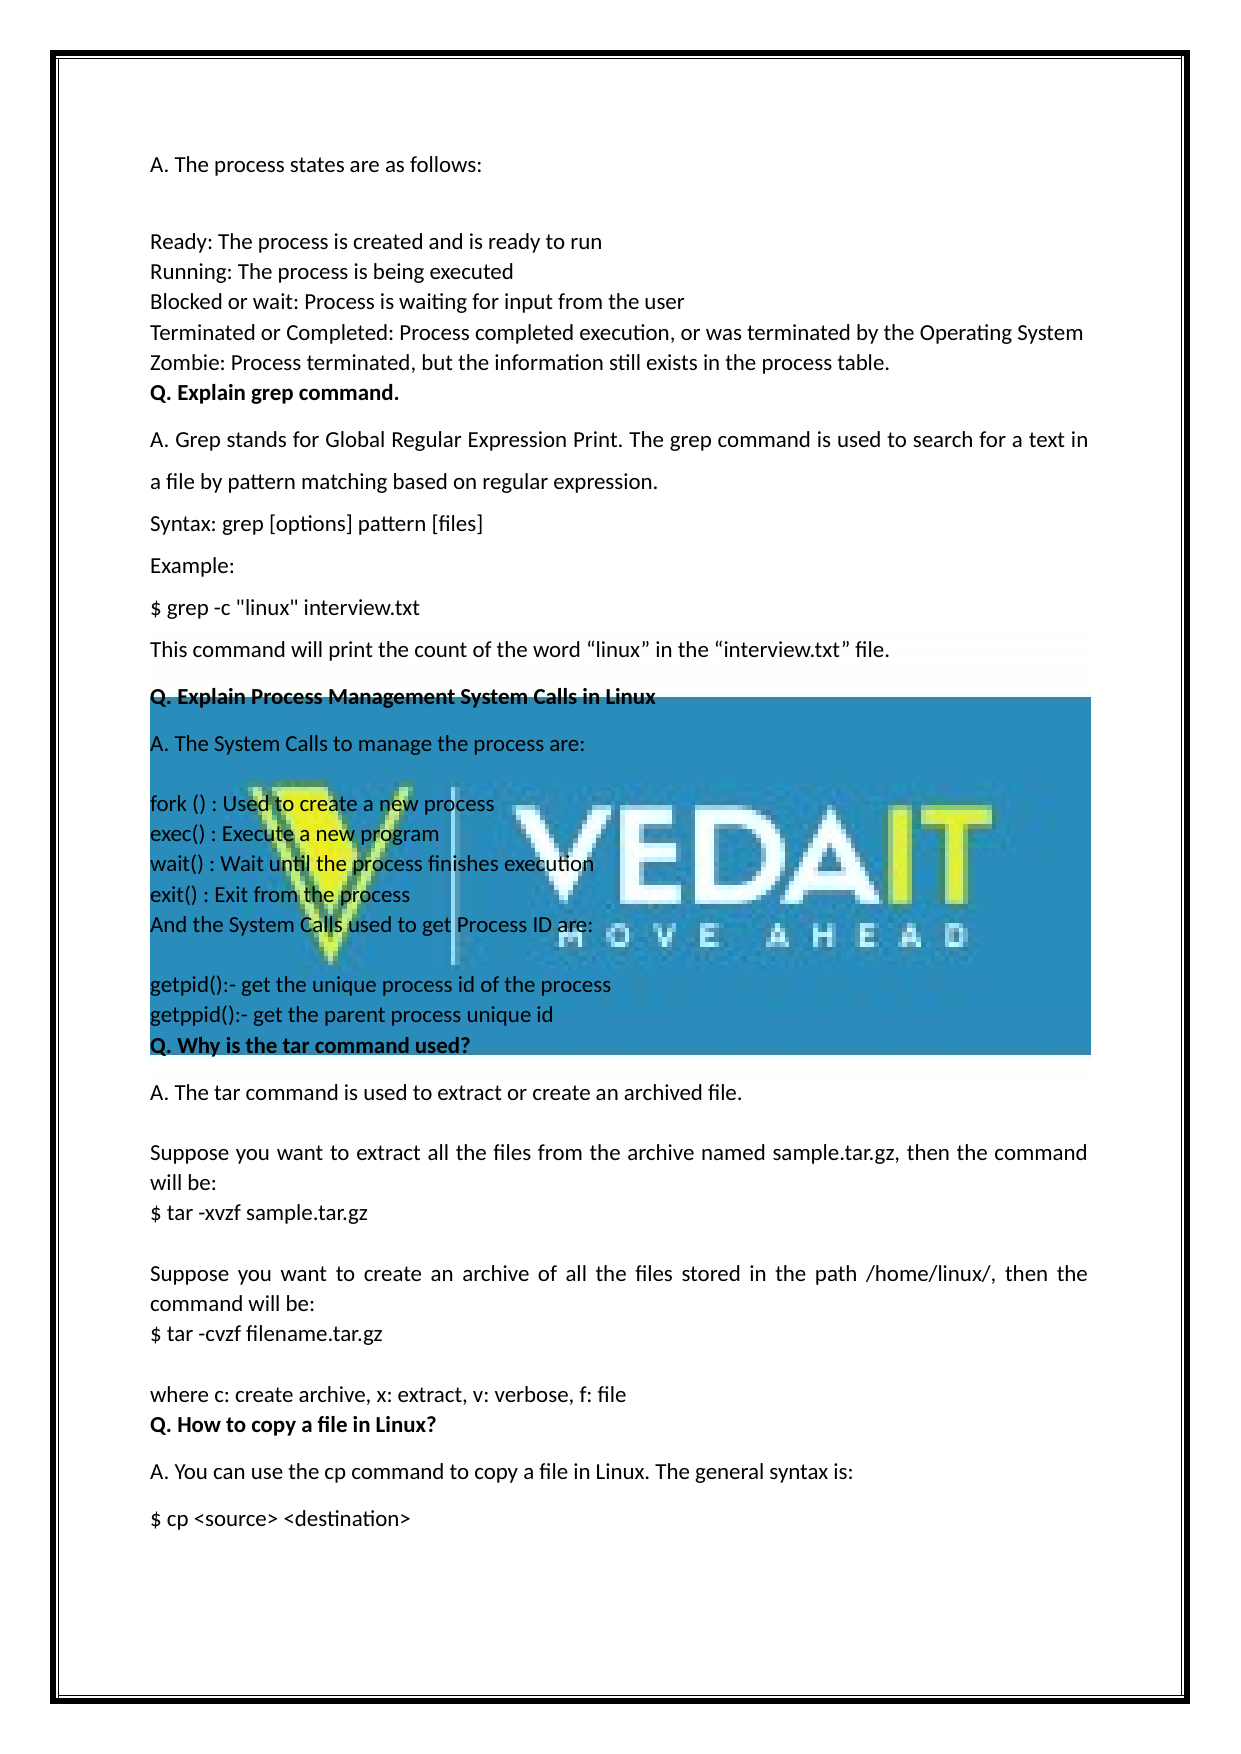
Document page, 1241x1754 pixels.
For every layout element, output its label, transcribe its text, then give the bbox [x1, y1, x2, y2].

text This command will print the count of the word “linux” in the “interview.txt” file. [150, 635, 1090, 663]
text getppid():- get the parent process unique id [150, 1001, 1090, 1028]
text $ tar -xvzf sample.tar.gz [150, 1198, 1090, 1226]
text A. The process states are as follows: [150, 150, 1090, 178]
text A. The tar command is used to extract or create an archived file. [150, 1078, 1090, 1106]
picture [150, 406, 1091, 1347]
text $ cp <source> <destination> [150, 1504, 1090, 1532]
text $ grep -c "linux" interview.txt [150, 593, 1090, 621]
text Q. Explain Process Management System Calls in Linux [150, 682, 1090, 710]
text Zombie: Process terminated, but the information still exists in the process table. [150, 348, 1090, 376]
text wait() : Wait until the process finishes execution [150, 849, 1090, 877]
text exit() : Exit from the process [150, 880, 1090, 908]
text Suppose you want to extract all the files from the archive named sample.tar.gz, then the command will be: [150, 1138, 1090, 1196]
text Running: The process is being executed [150, 257, 1090, 285]
text Ready: The process is created and is ready to run [150, 227, 1090, 255]
text Syntax: grep [options] pattern [files] [150, 509, 1090, 537]
text Terminated or Completed: Process completed execution, or was terminated by the Operating System [150, 318, 1090, 346]
text Example: [150, 551, 1090, 579]
text A. The System Calls to manage the process are: [150, 729, 1090, 757]
text $ tar -cvzf filename.tar.gz [150, 1319, 1090, 1347]
text And the System Calls used to get Process ID are: [150, 910, 1090, 938]
text exec() : Execute a new program [150, 819, 1090, 847]
text getpid():- get the unique process id of the process [150, 970, 1090, 998]
text where c: create archive, x: extract, v: verbose, f: file [150, 1380, 1090, 1408]
text Blocked or wait: Process is waiting for input from the user [150, 287, 1090, 316]
text A. Grep stands for Global Regular Expression Print. The grep command is used to search for a text in a file by pattern matching based on regular expression. [150, 425, 1090, 495]
text A. You can use the cp command to copy a file in Linux. The general syntax is: [150, 1457, 1090, 1485]
text Q. How to copy a file in Linux? [150, 1410, 1090, 1438]
text Q. Explain grep command. [150, 378, 1090, 406]
text fork () : Used to create a new process [150, 789, 1090, 817]
text Suppose you want to create an archive of all the files stored in the path /home/linux/, then the command will be: [150, 1259, 1090, 1317]
text Q. Why is the tar command used? [150, 1031, 1090, 1059]
